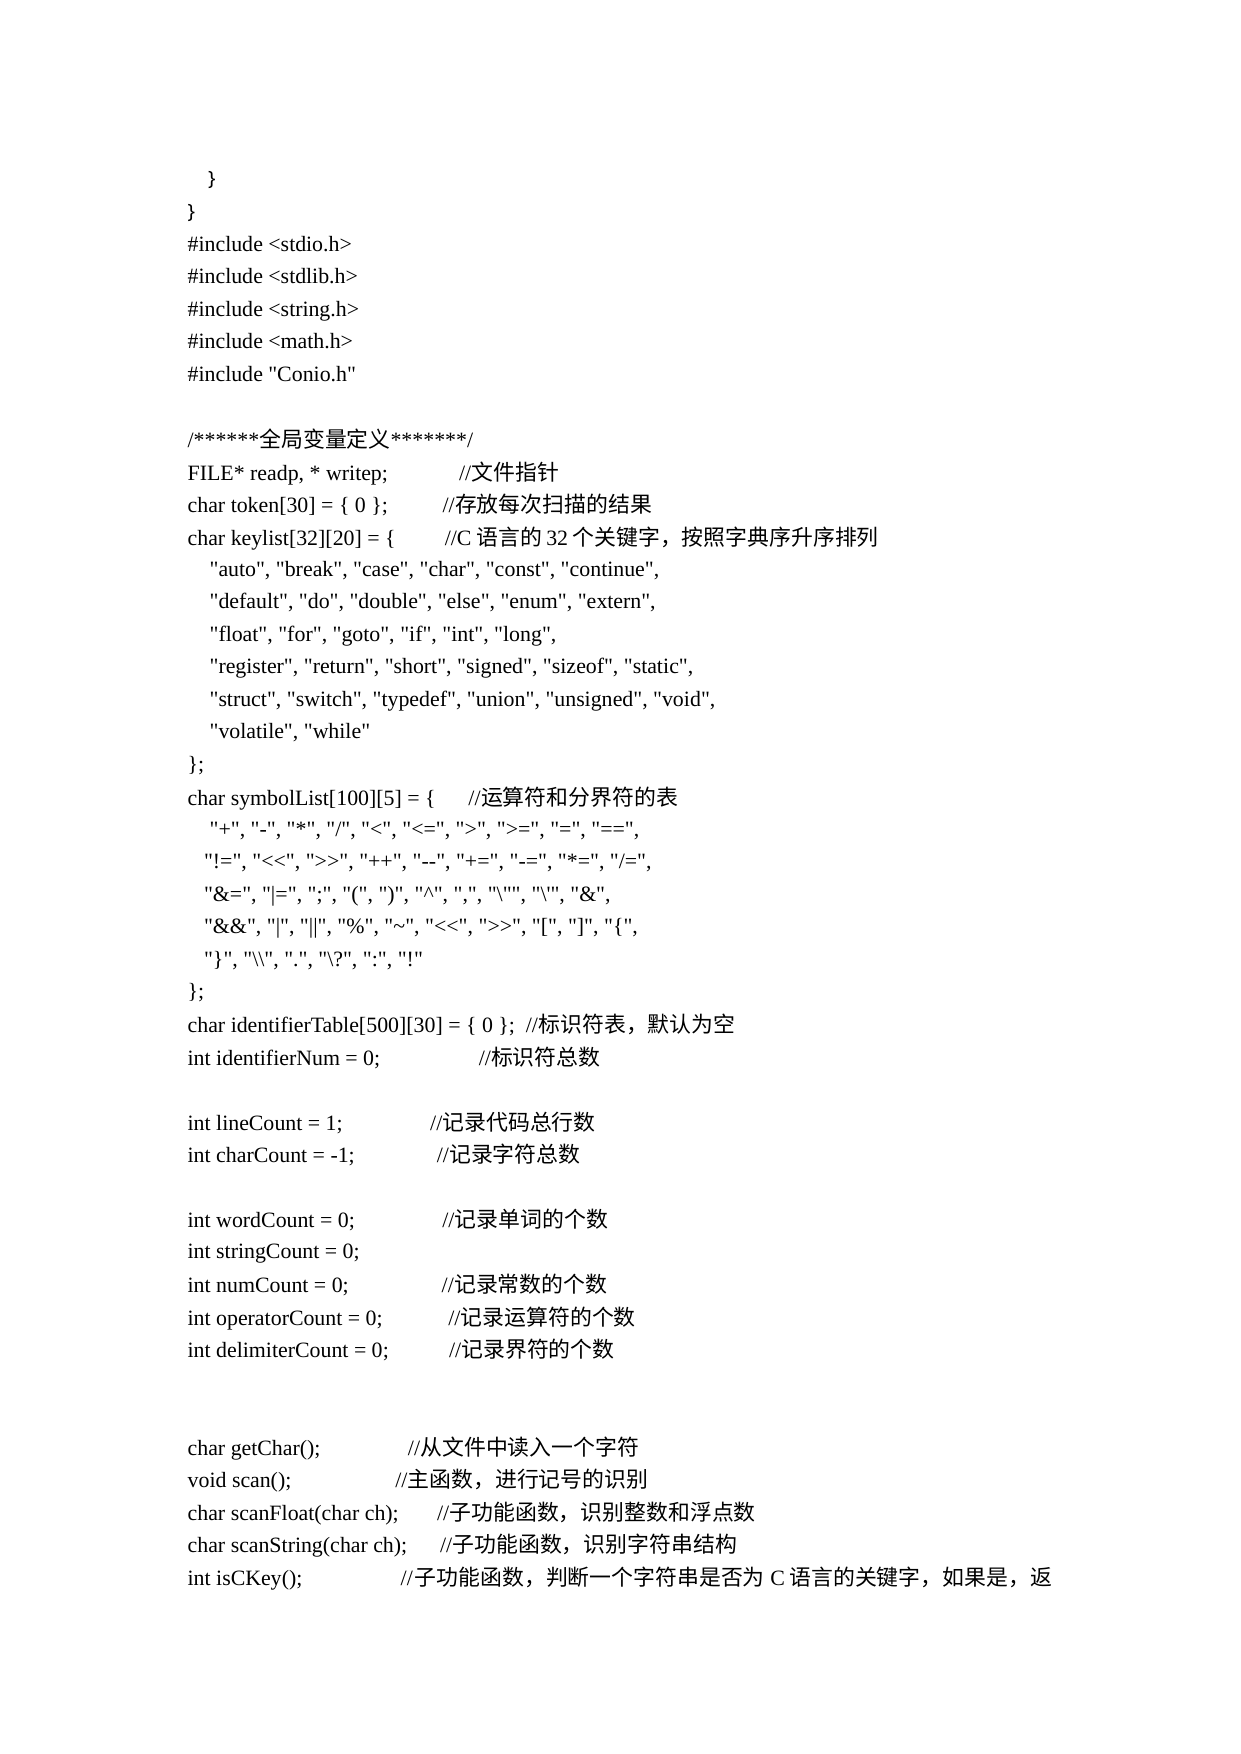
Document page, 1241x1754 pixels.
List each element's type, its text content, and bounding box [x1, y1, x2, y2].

text } [187, 162, 1053, 194]
text char symbolList[100][5] = { //运算符和分界符的表 [187, 779, 1053, 812]
text "struct", "switch", "typedef", "union", "unsigned", "void", [187, 682, 1053, 714]
text int stringCount = 0; [187, 1234, 1053, 1267]
text char getChar(); //从文件中读入一个字符 [187, 1429, 1053, 1462]
text int wordCount = 0; //记录单词的个数 [187, 1202, 1053, 1234]
text "auto", "break", "case", "char", "const", "continue", [187, 552, 1053, 584]
text int identifierNum = 0; //标识符总数 [187, 1039, 1053, 1072]
text #include <stdlib.h> [187, 259, 1053, 292]
text "+", "-", "*", "/", "<", "<=", ">", ">=", "=", "==", [187, 812, 1053, 844]
text void scan(); //主函数，进行记号的识别 [187, 1462, 1053, 1494]
text #include "Conio.h" [187, 357, 1053, 389]
text "volatile", "while" [187, 714, 1053, 747]
text "float", "for", "goto", "if", "int", "long", [187, 617, 1053, 649]
text FILE* readp, * writep; //文件指针 [187, 454, 1053, 487]
text char identifierTable[500][30] = { 0 }; //标识符表，默认为空 [187, 1007, 1053, 1039]
text "&=", "|=", ";", "(", ")", "^", ",", "\"", "\'", "&", [187, 877, 1053, 909]
text char keylist[32][20] = { //C语言的32个关键字，按照字典序升序排列 [187, 519, 1053, 552]
text int charCount = -1; //记录字符总数 [187, 1137, 1053, 1169]
text int delimiterCount = 0; //记录界符的个数 [187, 1332, 1053, 1364]
text "&&", "|", "||", "%", "~", "<<", ">>", "[", "]", "{", [187, 909, 1053, 942]
text char scanString(char ch); //子功能函数，识别字符串结构 [187, 1527, 1053, 1559]
text int operatorCount = 0; //记录运算符的个数 [187, 1299, 1053, 1332]
text "default", "do", "double", "else", "enum", "extern", [187, 584, 1053, 617]
text "!=", "<<", ">>", "++", "--", "+=", "-=", "*=", "/=", [187, 844, 1053, 877]
text char scanFloat(char ch); //子功能函数，识别整数和浮点数 [187, 1494, 1053, 1527]
text char token[30] = { 0 }; //存放每次扫描的结果 [187, 487, 1053, 519]
text }; [187, 747, 1053, 779]
text #include <stdio.h> [187, 227, 1053, 259]
text #include <string.h> [187, 292, 1053, 324]
text /******全局变量定义*******/ [187, 422, 1053, 454]
text int lineCount = 1; //记录代码总行数 [187, 1104, 1053, 1137]
text #include <math.h> [187, 324, 1053, 357]
text "}", "\\", ".", "\?", ":", "!" [187, 942, 1053, 974]
text int numCount = 0; //记录常数的个数 [187, 1267, 1053, 1299]
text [187, 1559, 1053, 1592]
text }; [187, 974, 1053, 1007]
text } [187, 194, 1053, 227]
text "register", "return", "short", "signed", "sizeof", "static", [187, 649, 1053, 682]
